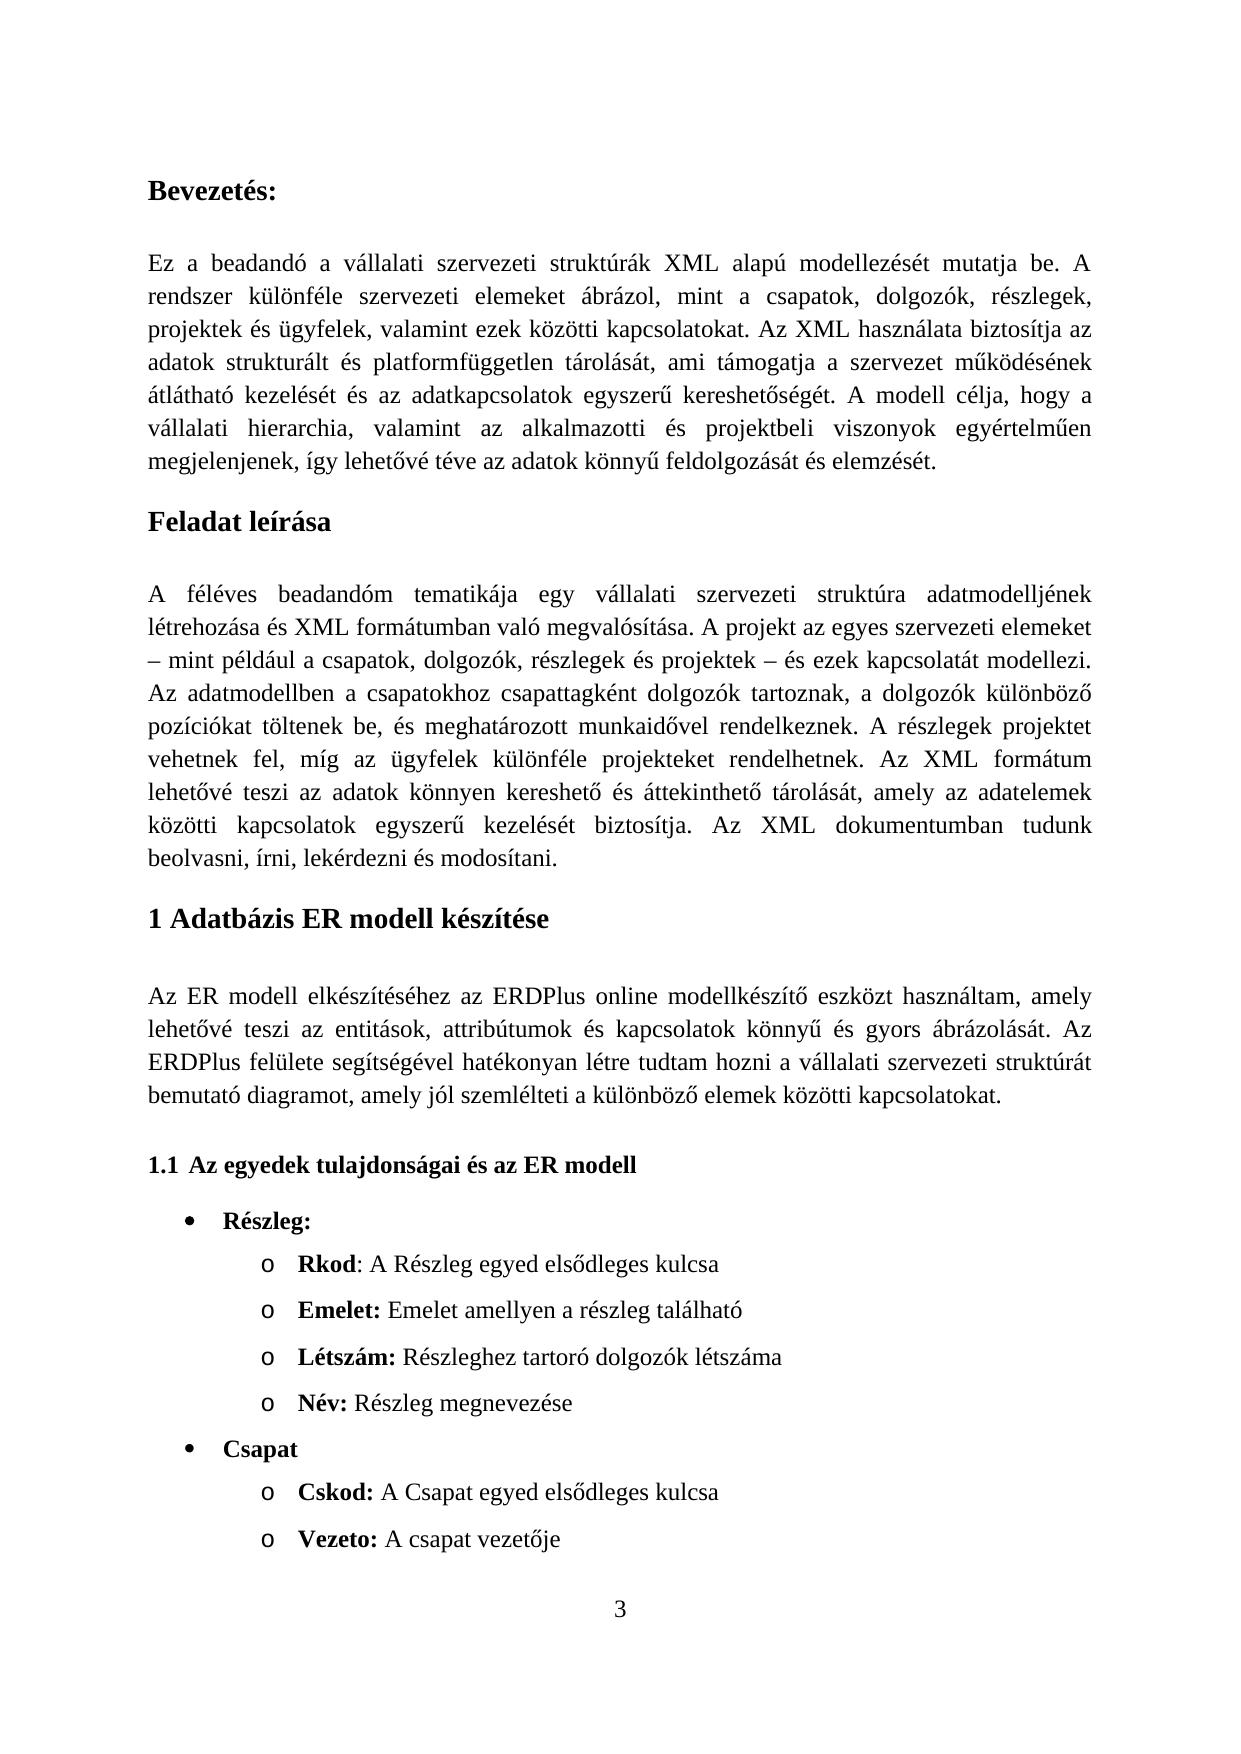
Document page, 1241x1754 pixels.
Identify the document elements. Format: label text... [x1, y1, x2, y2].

list Emelet: Emelet amellyen a részleg található [260, 1296, 1093, 1326]
text Ez a beadandó a vállalati szervezeti struktúrák XML alapú modellezését mutatja be. A rendszer különféle szervezeti elemeket ábrázol, mint a csapatok, dolgozók, részlegek, projektek és ügyfelek, valamint ezek közötti kapcsolatokat. Az XML használata biztosítja az adatok strukturált és platformfüggetlen tárolását, ami támogatja a szervezet működésének átlátható kezelését és az adatkapcsolatok egyszerű kereshetőségét. A modell célja, hogy a vállalati hierarchia, valamint az alkalmazotti és projektbeli viszonyok egyértelműen megjelenjenek, így lehetővé téve az adatok könnyű feldolgozását és elemzését. [148, 248, 1093, 475]
text Az ER modell elkészítéséhez az ERDPlus online modellkészítő eszközt használtam, amely lehetővé teszi az entitások, attribútumok és kapcsolatok könnyű és gyors ábrázolását. Az ERDPlus felülete segítségével hatékonyan létre tudtam hozni a vállalati szervezeti struktúrát bemutató diagramot, amely jól szemlélteti a különböző elemek közötti kapcsolatokat. [148, 981, 1093, 1109]
list Rkod: A Részleg egyed elsődleges kulcsa [260, 1249, 1093, 1280]
list Vezeto: A csapat vezetője [260, 1524, 1093, 1554]
list Csapat [185, 1434, 1093, 1463]
list Név: Részleg megnevezése [260, 1388, 1093, 1419]
subtitle Feladat leírása [148, 504, 1093, 538]
list Részleg: [185, 1206, 1093, 1235]
list Létszám: Részleghez tartoró dolgozók létszáma [260, 1342, 1093, 1373]
subtitle Az egyedek tulajdonságai és az ER modell [148, 1151, 1093, 1179]
text A féléves beadandóm tematikája egy vállalati szervezeti struktúra adatmodelljének létrehozása és XML formátumban való megvalósítása. A projekt az egyes szervezeti elemeket – mint például a csapatok, dolgozók, részlegek és projektek – és ezek kapcsolatát modellezi. Az adatmodellben a csapatokhoz csapattagként dolgozók tartoznak, a dolgozók különböző pozíciókat töltenek be, és meghatározott munkaidővel rendelkeznek. A részlegek projektet vehetnek fel, míg az ügyfelek különféle projekteket rendelhetnek. Az XML formátum lehetővé teszi az adatok könnyen kereshető és áttekinthető tárolását, amely az adatelemek közötti kapcsolatok egyszerű kezelését biztosítja. Az XML dokumentumban tudunk beolvasni, írni, lekérdezni és modosítani. [148, 579, 1093, 872]
subtitle 1 Adatbázis ER modell készítése [148, 902, 1093, 935]
subtitle Bevezetés: [148, 173, 1093, 206]
list Cskod: A Csapat egyed elsődleges kulcsa [260, 1477, 1093, 1508]
